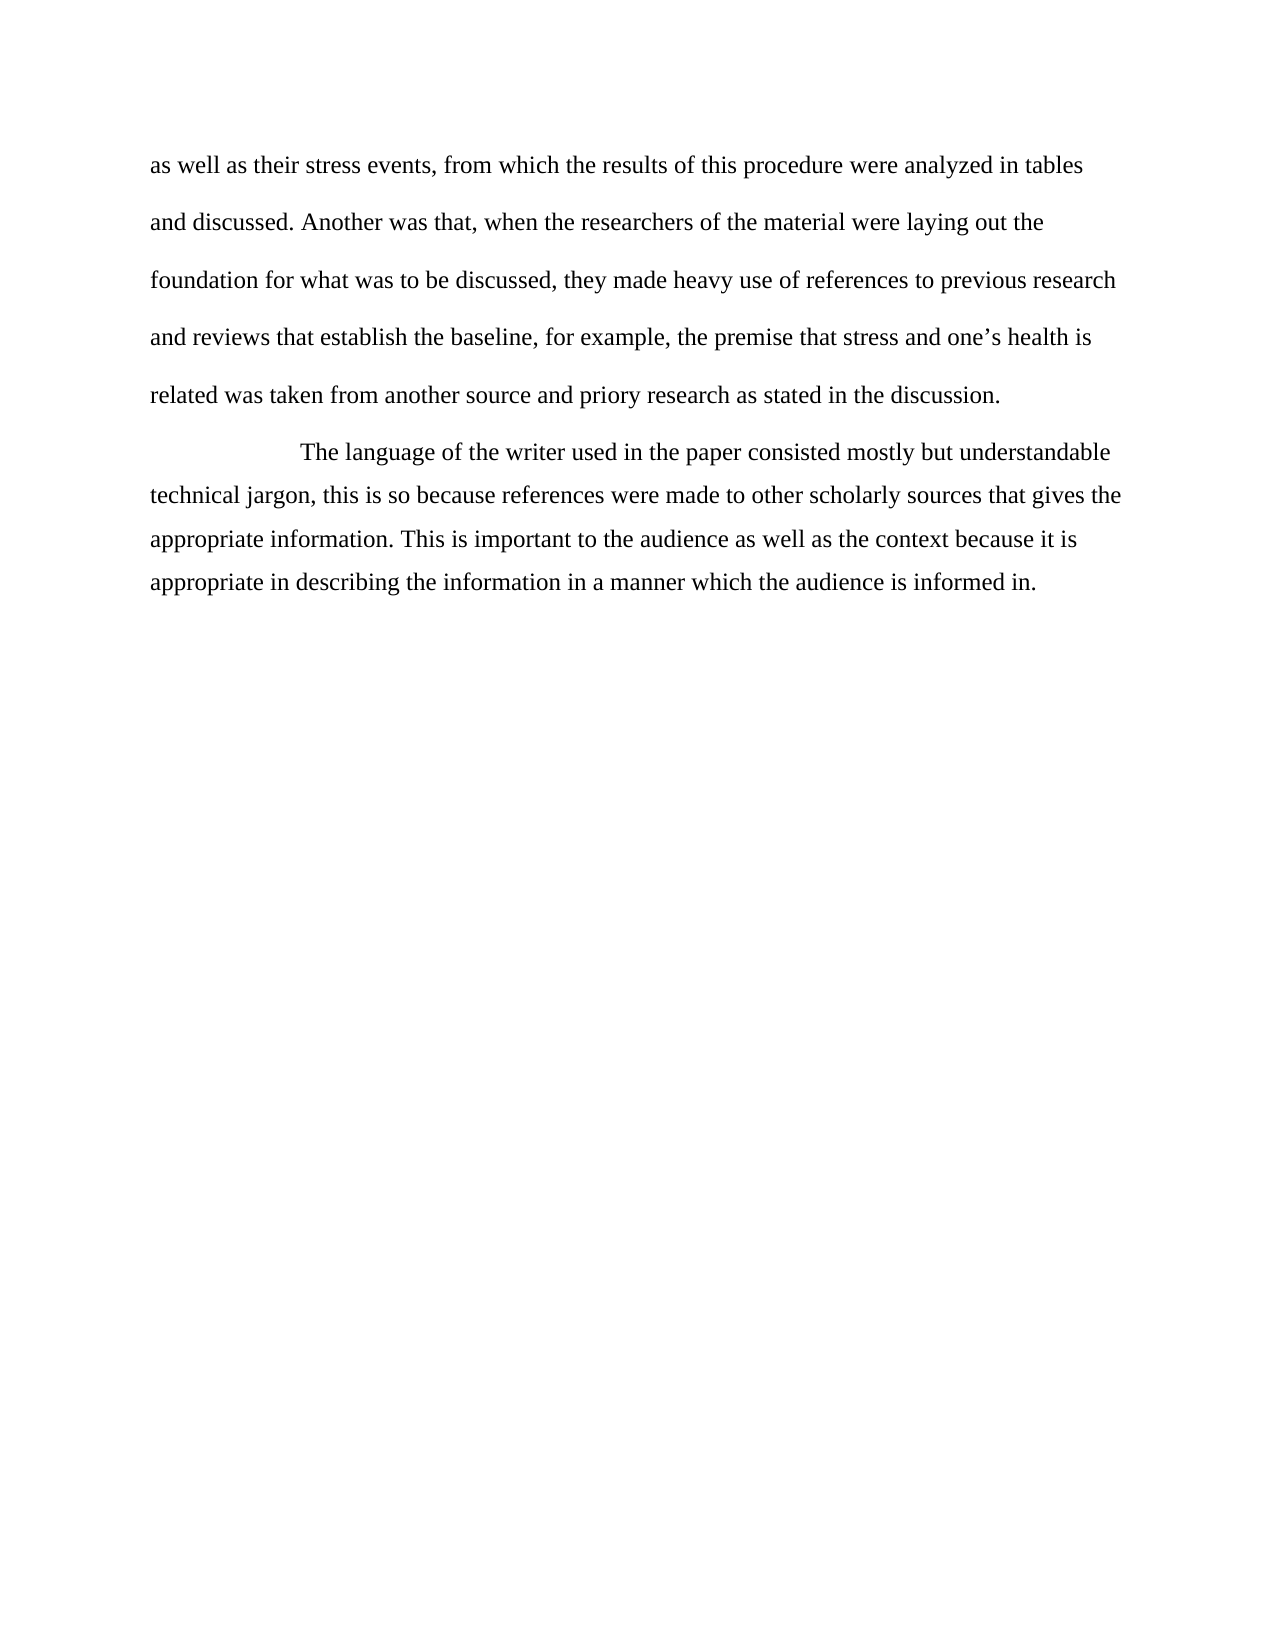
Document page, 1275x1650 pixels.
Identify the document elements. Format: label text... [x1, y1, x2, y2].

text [150, 150, 1125, 409]
text The language of the writer used in the paper consisted mostly but understandable technical jargon, this is so because references were made to other scholarly sources that gives the appropriate information. This is important to the audience as well as the context because it is appropriate in describing the information in a manner which the audience is informed in. [150, 437, 1125, 596]
